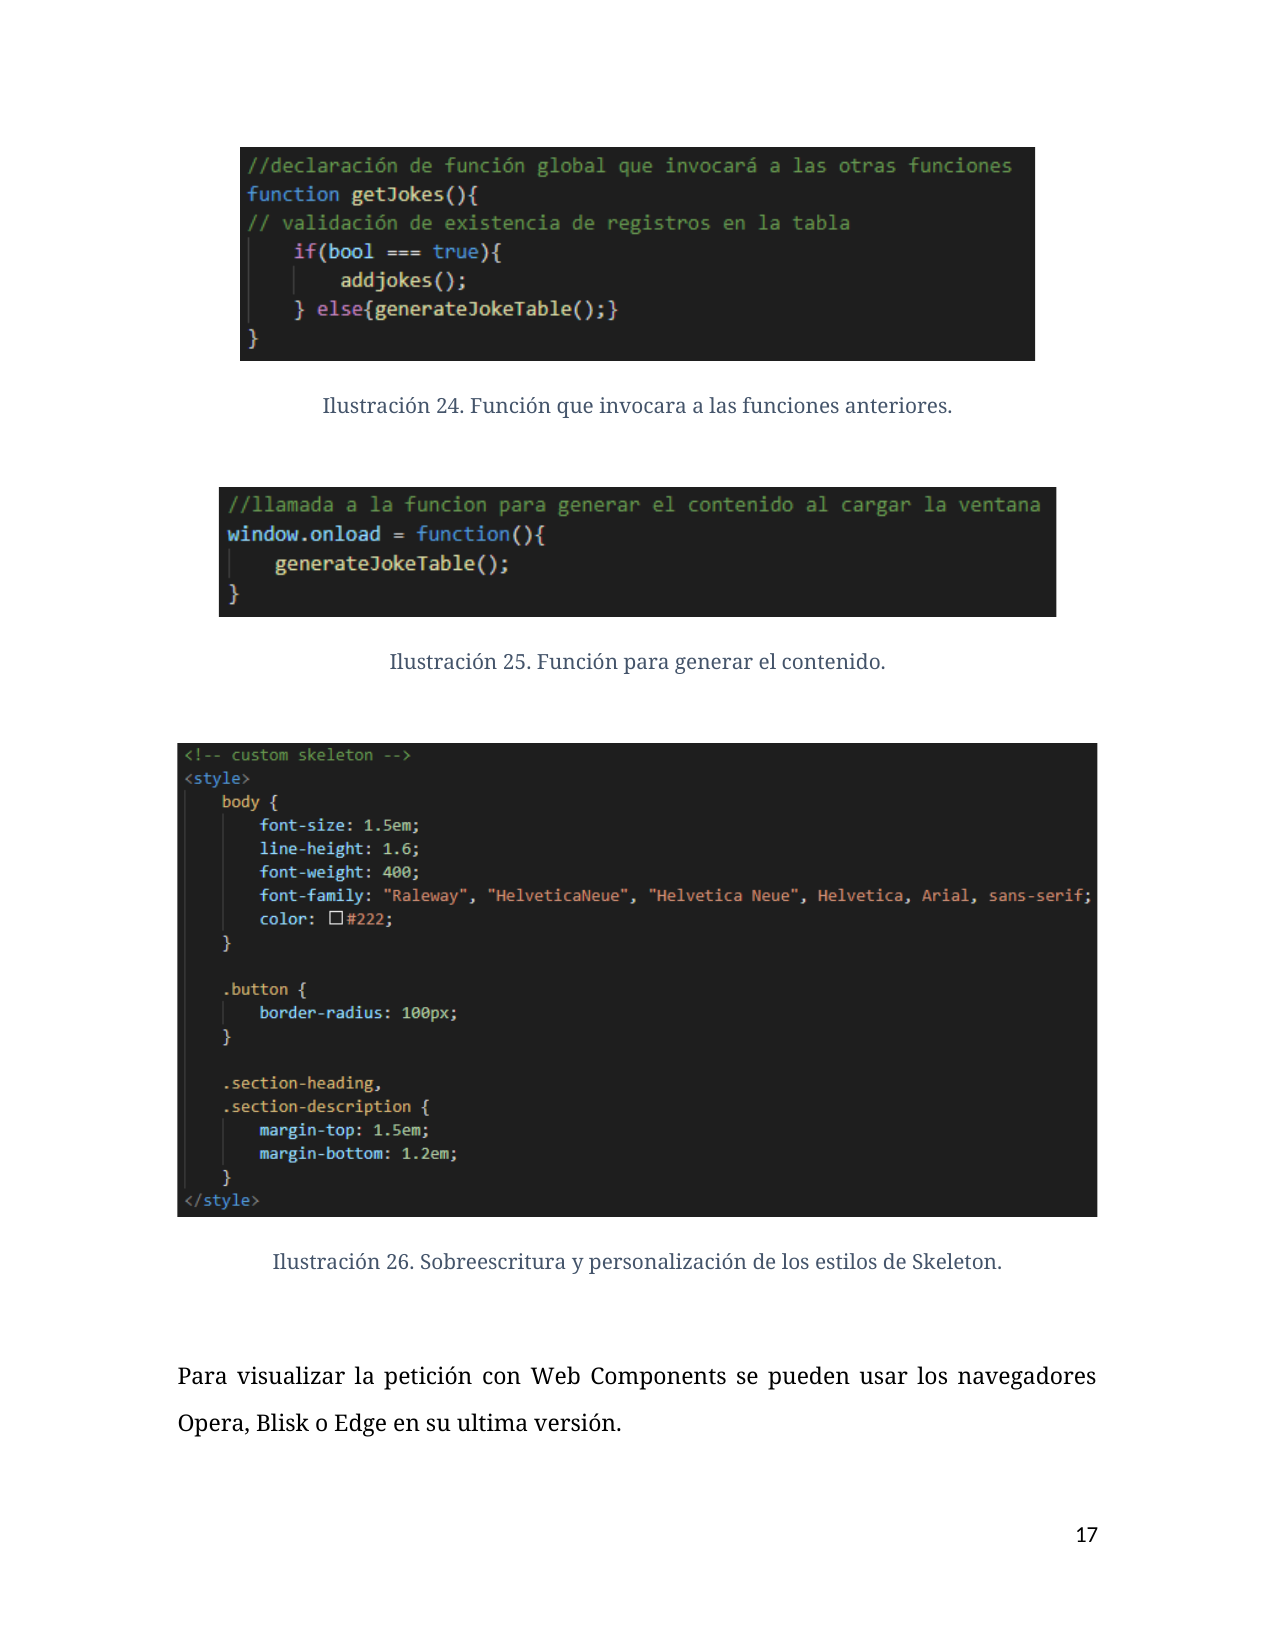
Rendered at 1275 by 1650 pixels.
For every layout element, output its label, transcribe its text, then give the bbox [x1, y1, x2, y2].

picture [177, 743, 1098, 1217]
text Ilustración 25. Función para generar el contenido. [177, 647, 1098, 675]
text Ilustración 26. Sobreescritura y personalización de los estilos de Skeleton. [177, 1247, 1098, 1276]
text Para visualizar la petición con Web Components se pueden usar los navegadores Opera, Blisk o Edge en su ultima versión. [177, 1360, 1098, 1438]
text Ilustración 24. Función que invocara a las funciones anteriores. [177, 392, 1098, 420]
picture [240, 147, 1036, 361]
picture [218, 487, 1057, 617]
